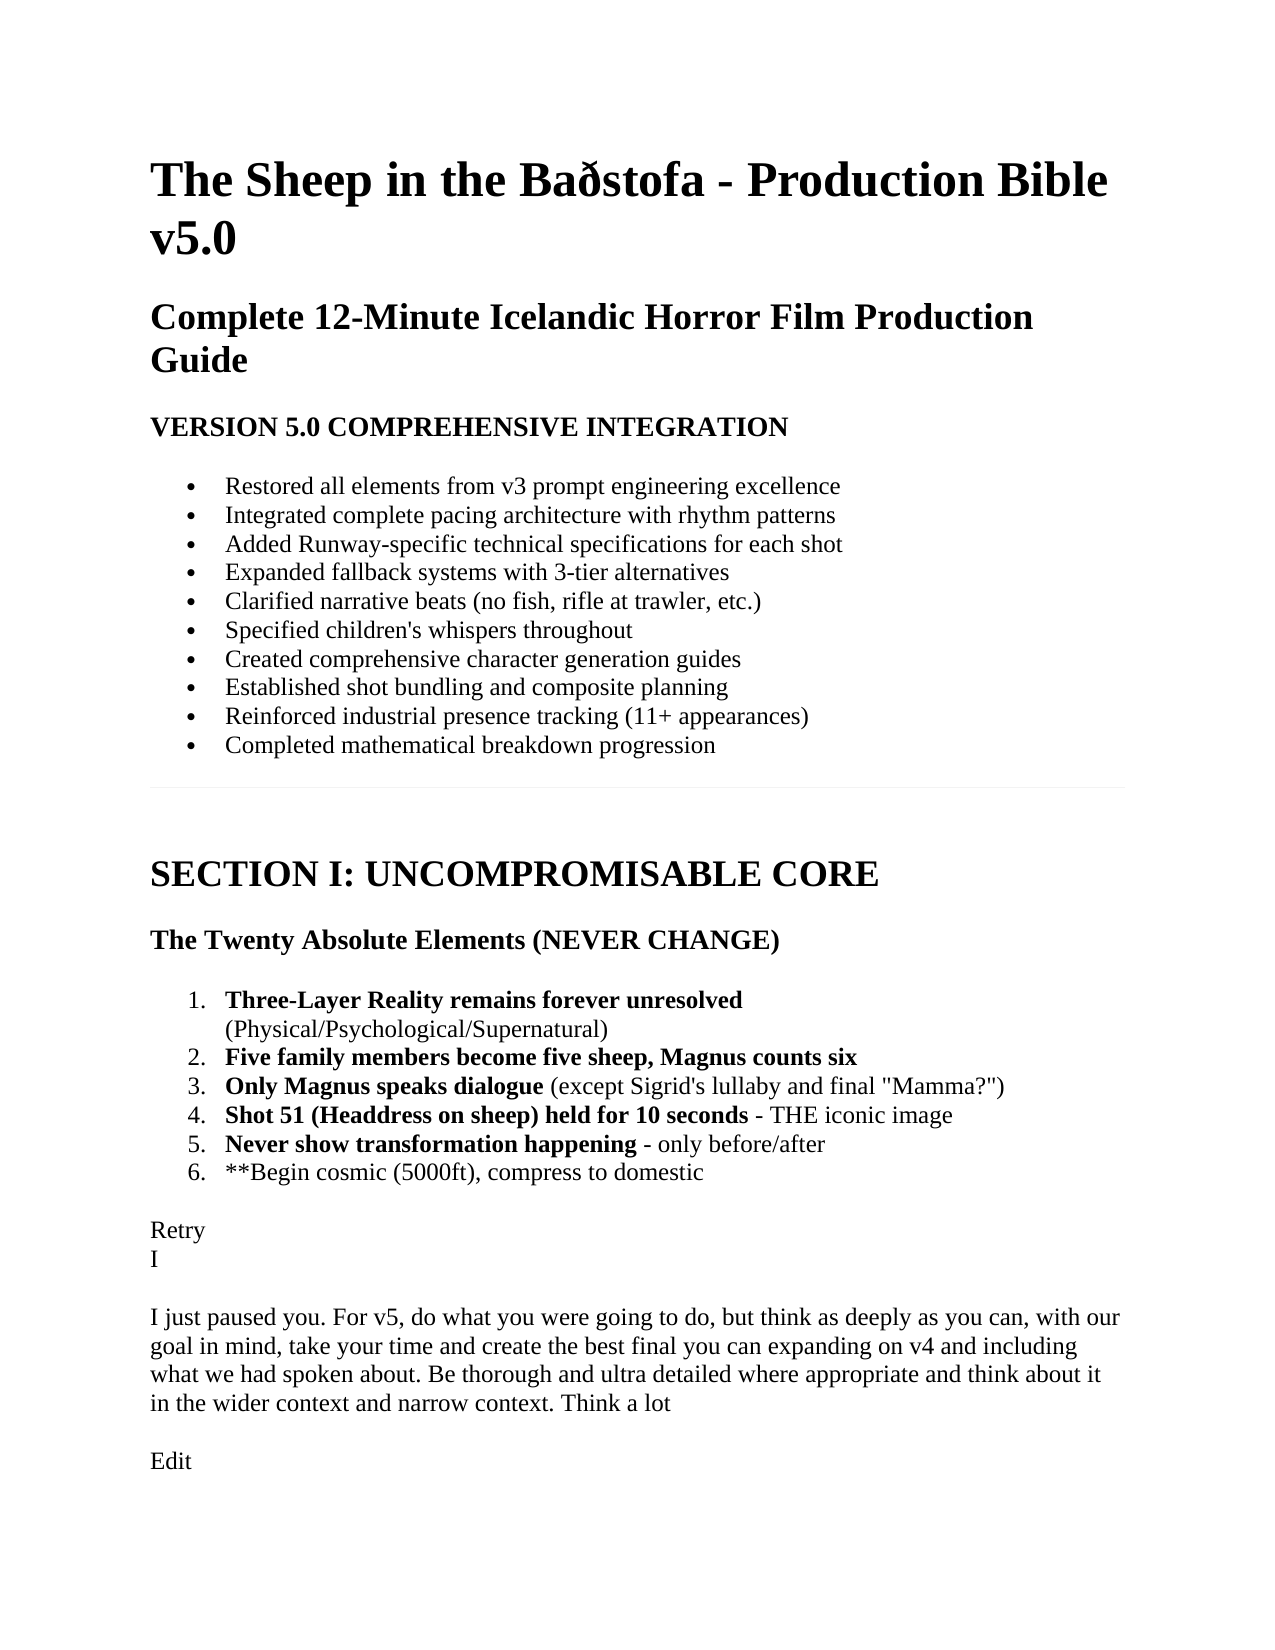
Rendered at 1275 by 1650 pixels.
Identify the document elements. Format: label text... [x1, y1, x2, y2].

list Restored all elements from v3 prompt engineering excellence [187, 471, 1125, 500]
list Reinforced industrial presence tracking (11+ appearances) [187, 701, 1125, 730]
list Never show transformation happening - only before/after [187, 1129, 1125, 1157]
list Five family members become five sheep, Magnus counts six [187, 1042, 1125, 1071]
list Specified children's whispers throughout [187, 615, 1125, 644]
text The Sheep in the Baðstofa - Production Bible v5.0 [150, 150, 1125, 265]
text Edit [150, 1446, 1125, 1475]
text I [150, 1244, 1125, 1273]
list Three-Layer Reality remains forever unresolved (Physical/Psychological/Supernatural) [187, 985, 1125, 1042]
list Completed mathematical breakdown progression [187, 730, 1125, 759]
list Established shot bundling and composite planning [187, 672, 1125, 701]
text Retry [150, 1215, 1125, 1244]
text Complete 12-Minute Icelandic Horror Film Production Guide [150, 294, 1125, 380]
list **Begin cosmic (5000ft), compress to domestic [187, 1157, 1125, 1186]
list Created comprehensive character generation guides [187, 644, 1125, 672]
list Expanded fallback systems with 3-tier alternatives [187, 557, 1125, 586]
list Clarified narrative beats (no fish, rifle at trawler, etc.) [187, 586, 1125, 615]
list Integrated complete pacing architecture with rhythm patterns [187, 500, 1125, 529]
list Shot 51 (Headdress on sheep) held for 10 seconds - THE iconic image [187, 1100, 1125, 1129]
list Added Runway-specific technical specifications for each shot [187, 529, 1125, 557]
text I just paused you. For v5, do what you were going to do, but think as deeply as you can, with our goal in mind, take your time and create the best final you can expanding on v4 and including what we had spoken about. Be thorough and ultra detailed where appropriate and think about it in the wider context and narrow context. Think a lot [150, 1302, 1125, 1417]
text The Twenty Absolute Elements (NEVER CHANGE) [150, 923, 1125, 956]
text SECTION I: UNCOMPROMISABLE CORE [150, 851, 1125, 894]
text VERSION 5.0 COMPREHENSIVE INTEGRATION [150, 409, 1125, 442]
list Only Magnus speaks dialogue (except Sigrid's lullaby and final "Mamma?") [187, 1071, 1125, 1100]
